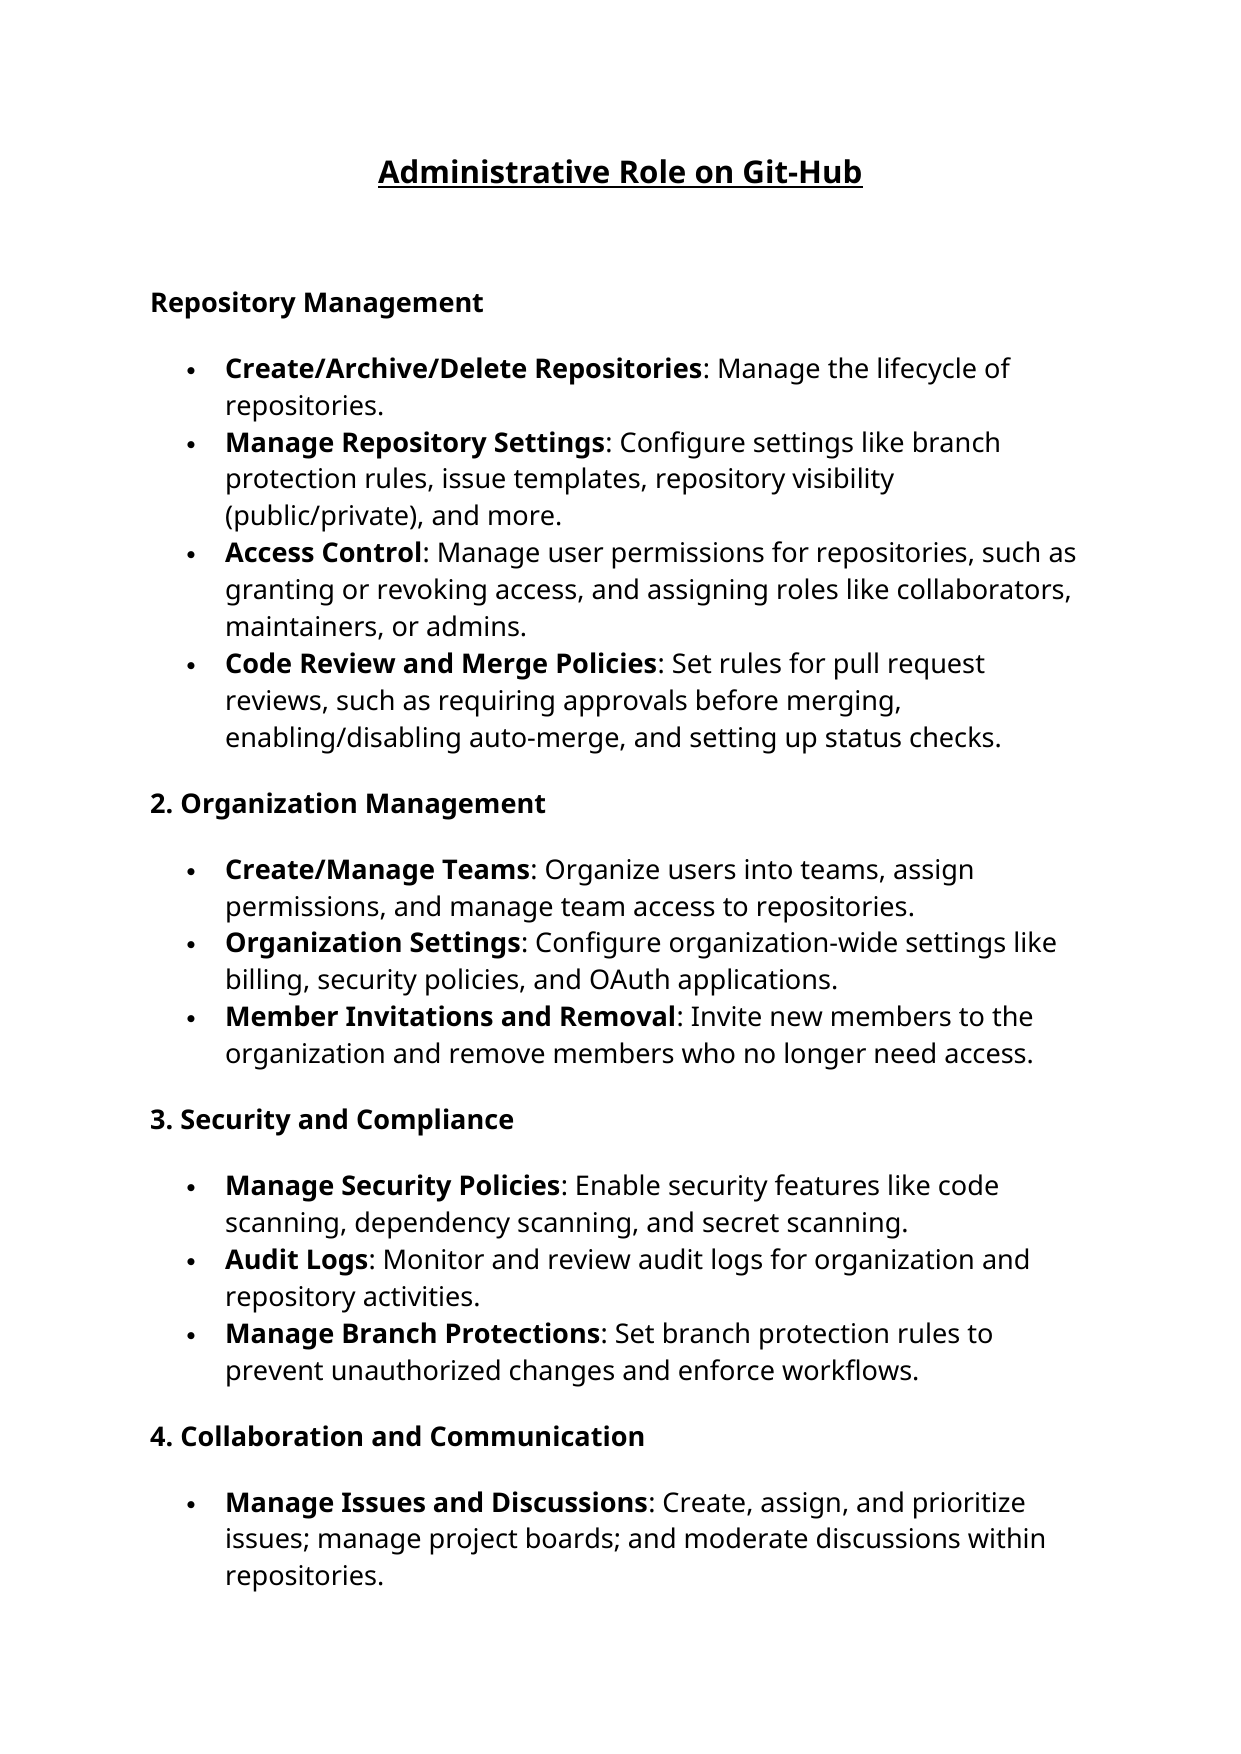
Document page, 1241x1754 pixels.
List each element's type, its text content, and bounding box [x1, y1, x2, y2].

text 2. Organization Management [150, 784, 1090, 821]
list Code Review and Merge Policies: Set rules for pull request reviews, such as requiring approvals before merging, enabling/disabling auto-merge, and setting up status checks. [187, 644, 1090, 755]
list Audit Logs: Monitor and review audit logs for organization and repository activities. [187, 1240, 1090, 1314]
list Manage Repository Settings: Configure settings like branch protection rules, issue templates, repository visibility (public/private), and more. [187, 423, 1090, 534]
list Create/Manage Teams: Organize users into teams, assign permissions, and manage team access to repositories. [187, 850, 1090, 924]
text Repository Management [150, 283, 1090, 320]
list Manage Branch Protections: Set branch protection rules to prevent unauthorized changes and enforce workflows. [187, 1314, 1090, 1388]
list Access Control: Manage user permissions for repositories, such as granting or revoking access, and assigning roles like collaborators, maintainers, or admins. [187, 534, 1090, 644]
list Manage Issues and Discussions: Create, assign, and prioritize issues; manage project boards; and moderate discussions within repositories. [187, 1483, 1090, 1594]
list Organization Settings: Configure organization-wide settings like billing, security policies, and OAuth applications. [187, 924, 1090, 998]
text 3. Security and Compliance [150, 1101, 1090, 1137]
list Manage Security Policies: Enable security features like code scanning, dependency scanning, and secret scanning. [187, 1167, 1090, 1240]
list Create/Archive/Delete Repositories: Manage the lifecycle of repositories. [187, 349, 1090, 423]
list Member Invitations and Removal: Invite new members to the organization and remove members who no longer need access. [187, 998, 1090, 1071]
text Administrative Role on Git-Hub [150, 150, 1090, 193]
text 4. Collaboration and Communication [150, 1417, 1090, 1454]
